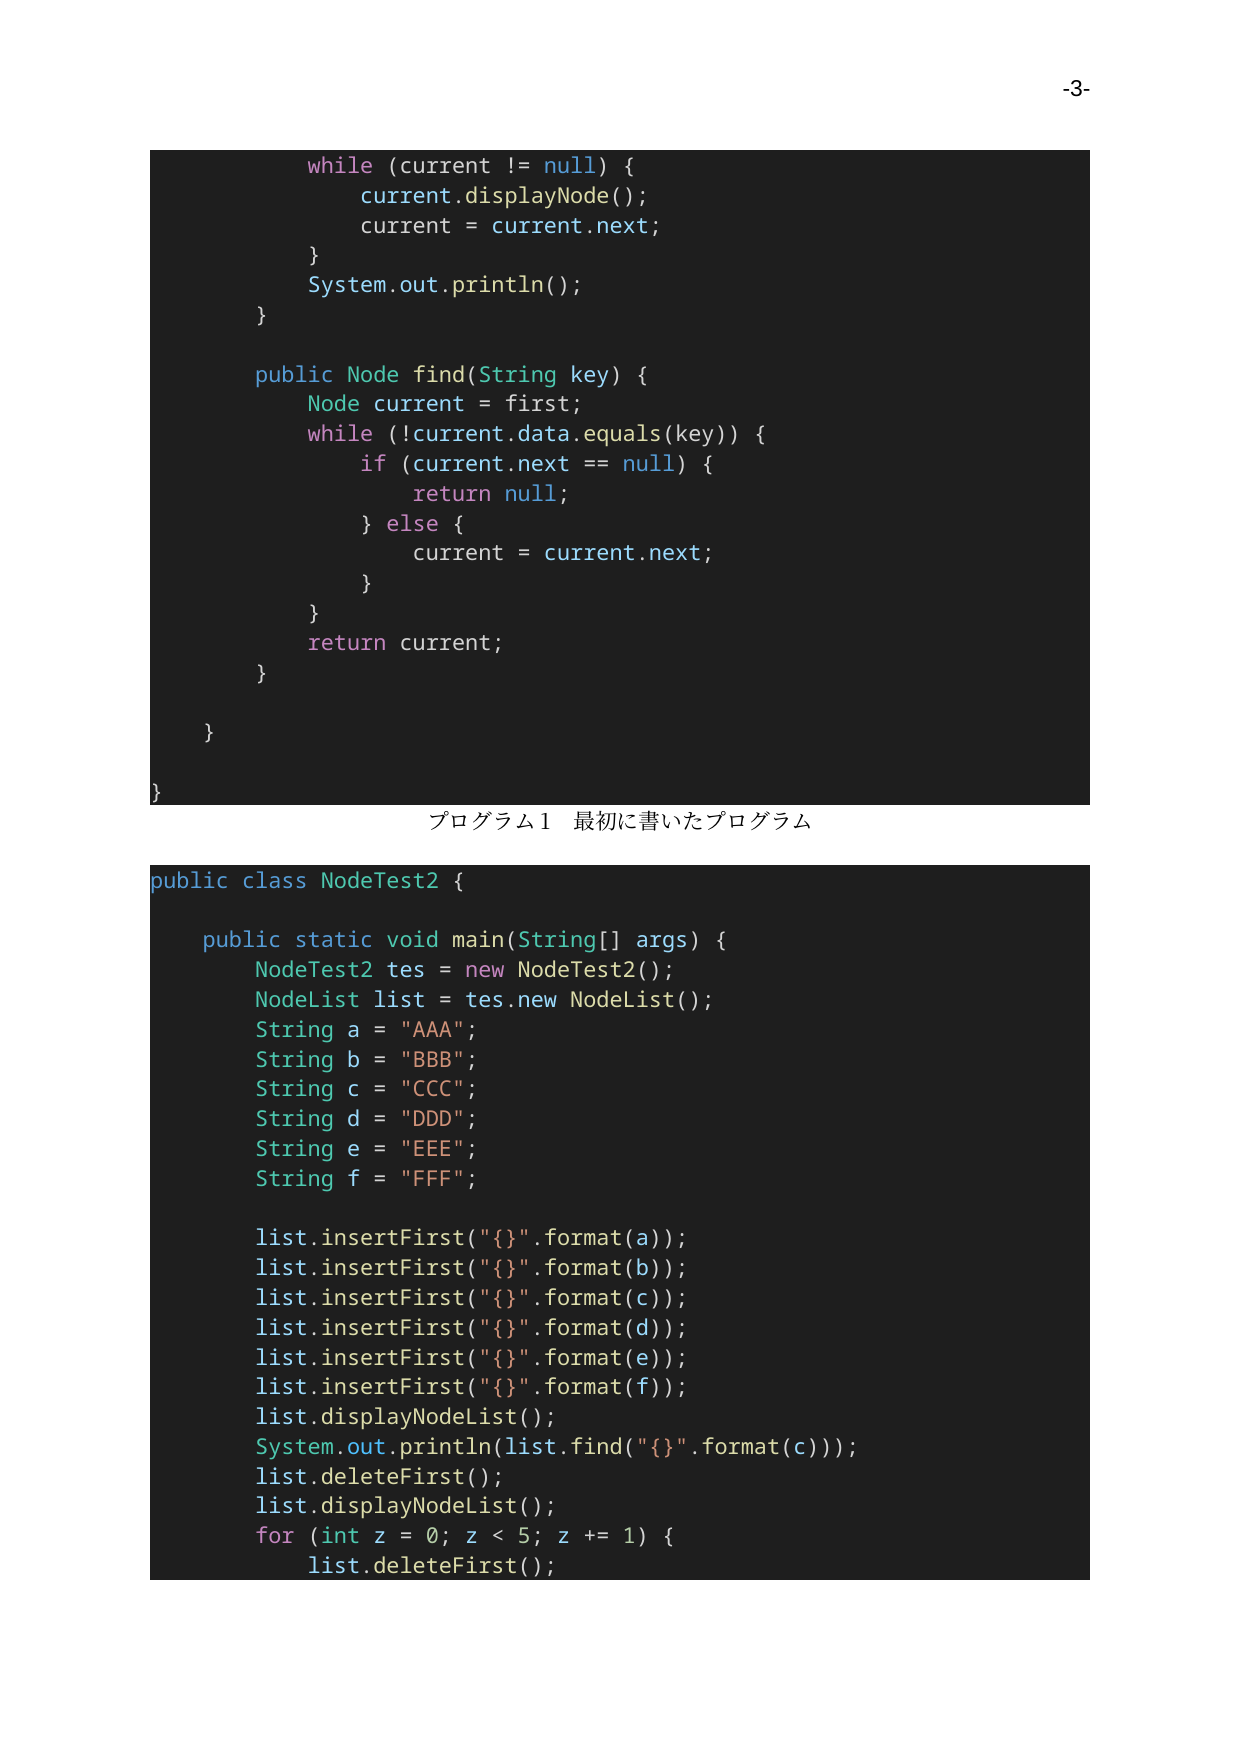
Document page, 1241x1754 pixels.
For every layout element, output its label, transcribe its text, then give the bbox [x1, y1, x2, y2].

text return current; [150, 627, 1090, 656]
text } else { [150, 507, 1090, 537]
text list.deleteFirst(); [150, 1550, 1090, 1580]
text list.insertFirst("{}".format(e)); [150, 1341, 1090, 1371]
text String c = "CCC"; [150, 1073, 1090, 1103]
text current = current.next; [150, 209, 1090, 239]
text public static void main(String[] args) { [150, 924, 1090, 954]
text if (current.next == null) { [150, 448, 1090, 478]
text } [150, 239, 1090, 269]
text NodeTest2 tes = new NodeTest2(); [150, 954, 1090, 984]
text Node current = first; [150, 388, 1090, 418]
text } [150, 656, 1090, 686]
text } [150, 567, 1090, 597]
text list.insertFirst("{}".format(d)); [150, 1312, 1090, 1341]
text list.deleteFirst(); [150, 1461, 1090, 1490]
text System.out.println(list.find("{}".format(c))); [150, 1431, 1090, 1461]
text String d = "DDD"; [150, 1103, 1090, 1133]
text String a = "AAA"; [150, 1014, 1090, 1043]
text NodeList list = tes.new NodeList(); [150, 984, 1090, 1014]
text while (!current.data.equals(key)) { [150, 418, 1090, 448]
text list.insertFirst("{}".format(c)); [150, 1282, 1090, 1312]
text list.displayNodeList(); [150, 1401, 1090, 1431]
text list.insertFirst("{}".format(b)); [150, 1252, 1090, 1282]
text list.insertFirst("{}".format(a)); [150, 1222, 1090, 1252]
text String e = "EEE"; [150, 1133, 1090, 1163]
text プログラム1 最初に書いたプログラム [150, 805, 1090, 835]
text String b = "BBB"; [150, 1043, 1090, 1073]
text public Node find(String key) { [150, 358, 1090, 388]
text while (current != null) { [150, 150, 1090, 180]
text current = current.next; [150, 537, 1090, 567]
text list.insertFirst("{}".format(f)); [150, 1371, 1090, 1401]
text } [150, 299, 1090, 329]
text for (int z = 0; z < 5; z += 1) { [150, 1520, 1090, 1550]
text } [150, 597, 1090, 627]
text System.out.println(); [150, 269, 1090, 299]
text current.displayNode(); [150, 180, 1090, 209]
text } [150, 776, 1090, 805]
text list.displayNodeList(); [150, 1490, 1090, 1520]
text } [150, 716, 1090, 746]
text return null; [150, 478, 1090, 507]
text public class NodeTest2 { [150, 865, 1090, 894]
text String f = "FFF"; [150, 1163, 1090, 1192]
